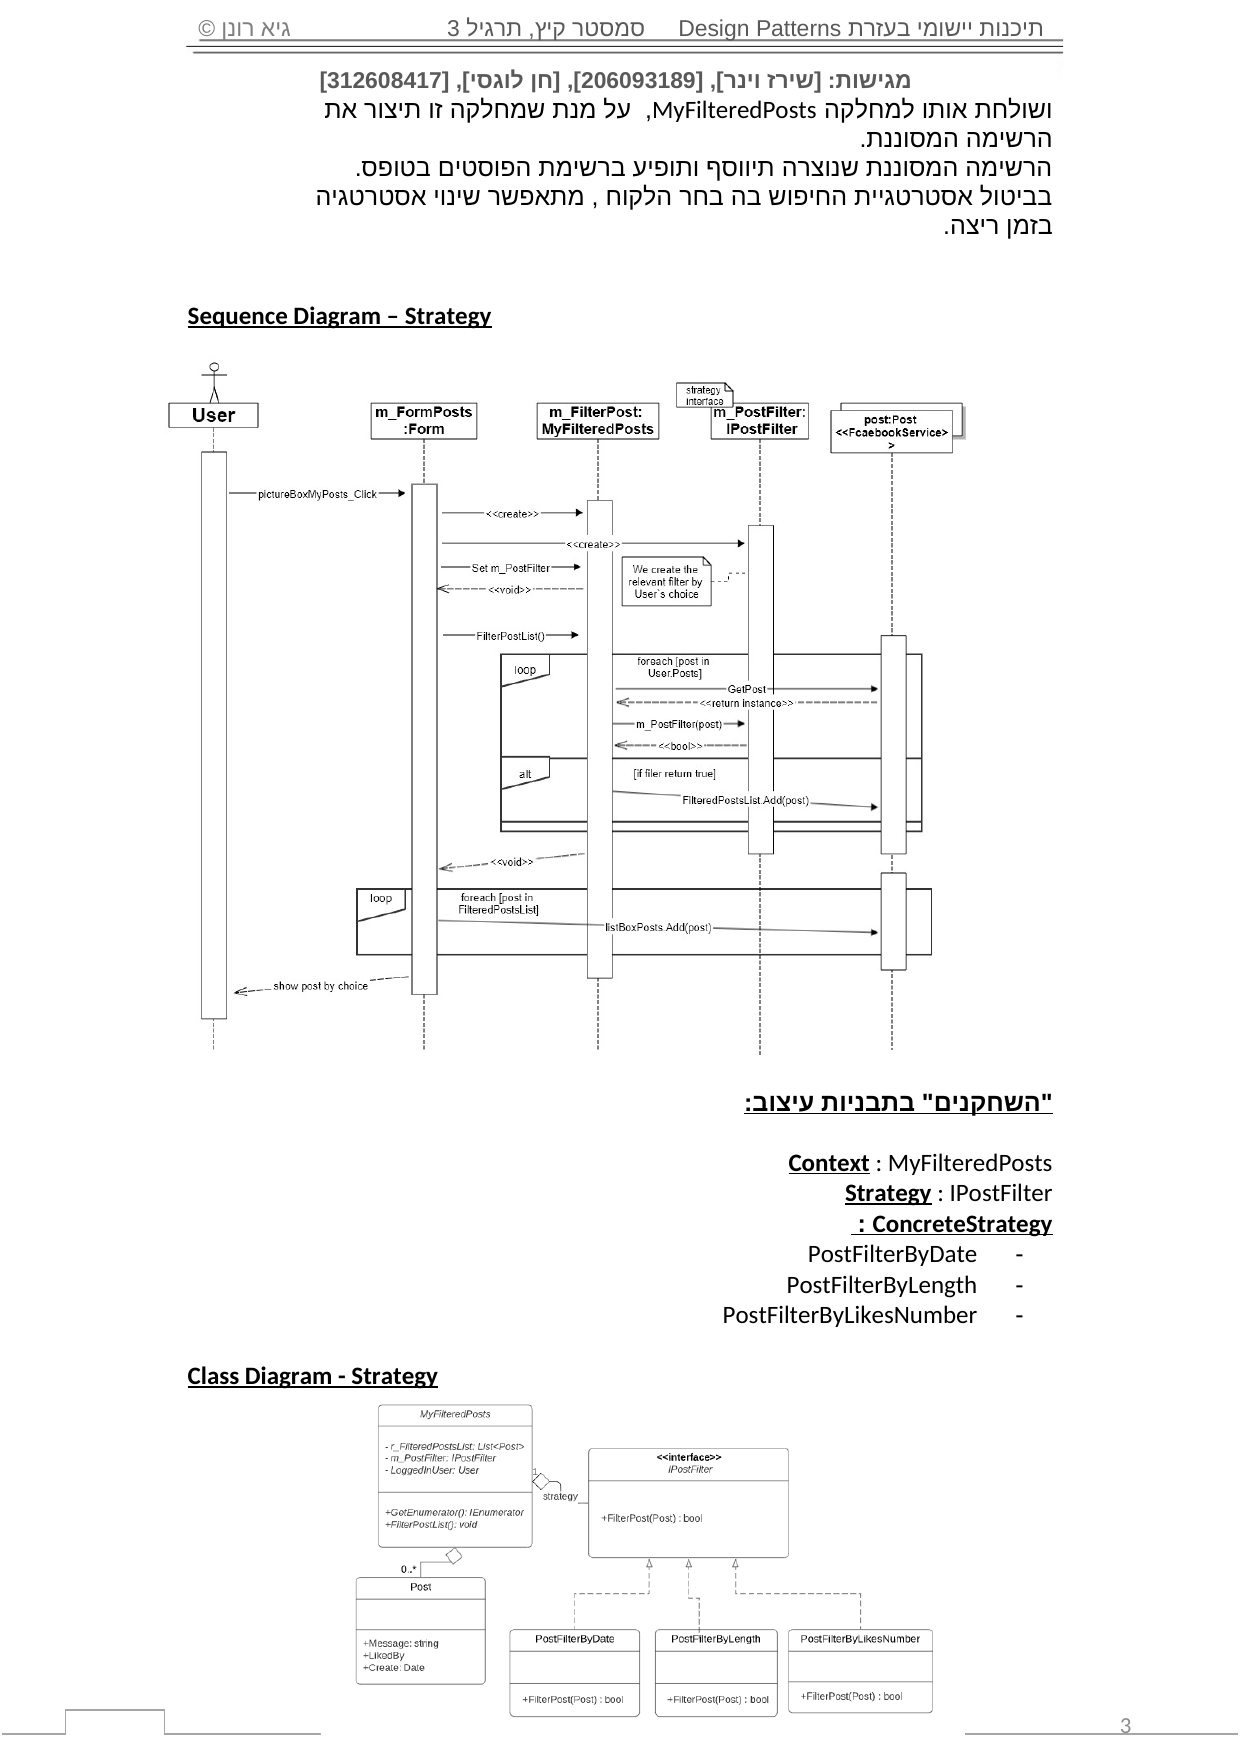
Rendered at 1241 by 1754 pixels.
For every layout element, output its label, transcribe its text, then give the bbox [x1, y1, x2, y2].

text הרשימה המסוננת שנוצרה תיווסף ותופיע ברשימת הפוסטים בטופס. [262, 153, 1053, 182]
picture [186, 0, 1064, 104]
text Sequence Diagram – Strategy [187, 300, 978, 331]
picture [115, 331, 978, 1057]
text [262, 94, 1053, 153]
list PostFilterByLikesNumber [262, 1299, 1015, 1330]
text בביטול אסטרטגיית החיפוש בה בחר הלקוח , מתאפשר שינוי אסטרטגיה בזמן ריצה. [262, 182, 1053, 239]
text "השחקנים" בתבניות עיצוב: [262, 1087, 1053, 1116]
text Context : MyFilteredPosts [262, 1147, 1053, 1177]
list PostFilterByLength [262, 1269, 1015, 1299]
text Strategy : IPostFilter [262, 1177, 1053, 1208]
picture [320, 1394, 965, 1754]
list PostFilterByDate [262, 1238, 1015, 1269]
text Class Diagram - Strategy [187, 1360, 978, 1391]
text ConcreteStrategy : [262, 1208, 1053, 1238]
